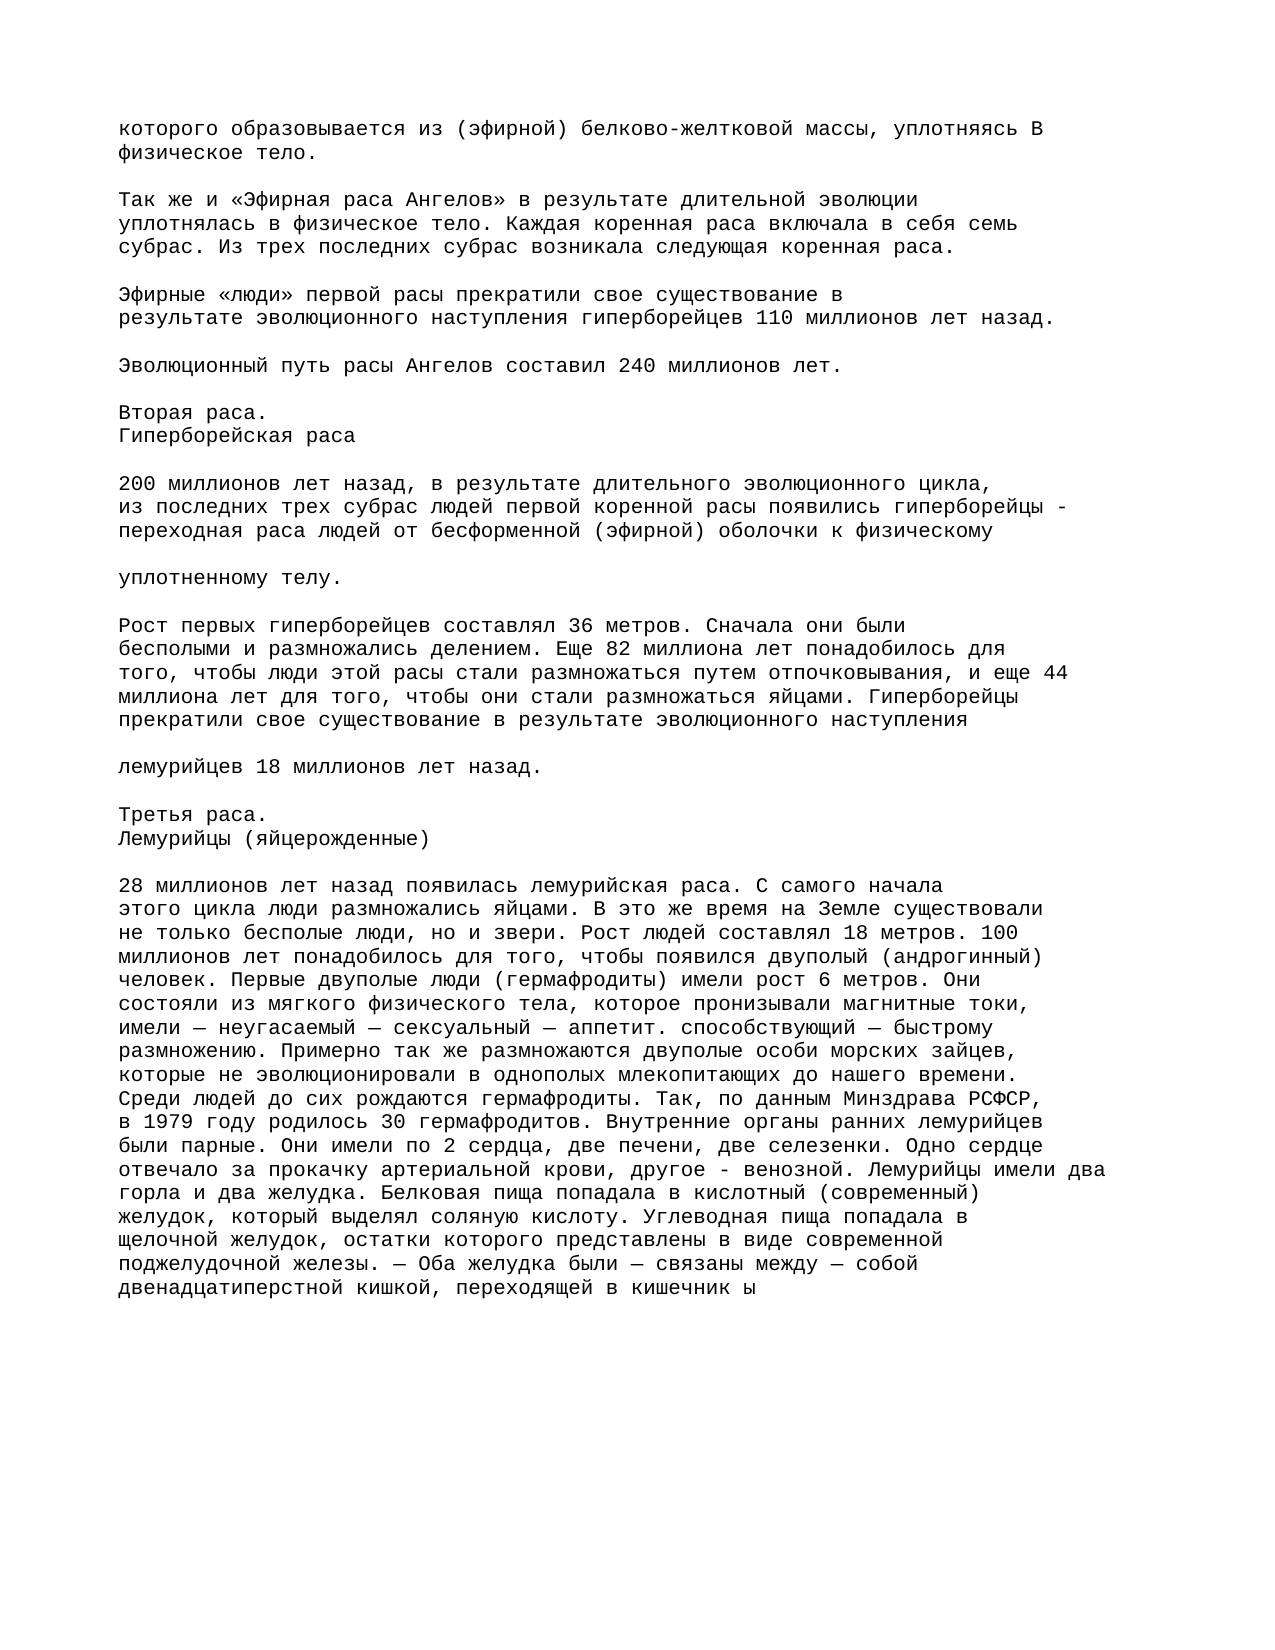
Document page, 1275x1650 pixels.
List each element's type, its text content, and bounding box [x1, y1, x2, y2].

text из последних трех субрас людей первой коренной расы появились гиперборейцы - [118, 496, 1157, 520]
text Лемурийцы (яйцерожденные) [118, 827, 1157, 851]
text Рост первых гиперборейцев составлял 36 метров. Сначала они были [118, 615, 1157, 638]
text Третья раса. [118, 804, 1157, 827]
text горла и два желудка. Белковая пища попадала в кислотный (современный) [118, 1182, 1157, 1206]
text прекратили свое существование в результате эволюционного наступления [118, 709, 1157, 733]
text в 1979 году родилось 30 гермафродитов. Внутренние органы ранних лемурийцев [118, 1111, 1157, 1135]
text двенадцатиперстной кишкой, переходящей в кишечник ы [118, 1277, 1157, 1300]
text Так же и «Эфирная раса Ангелов» в результате длительной эволюции [118, 189, 1157, 213]
text размножению. Примерно так же размножаются двуполые особи морских зайцев, [118, 1040, 1157, 1064]
text того, чтобы люди этой расы стали размножаться путем отпочковывания, и еще 44 [118, 662, 1157, 686]
text которого образовывается из (эфирной) белково-желтковой массы, уплотняясь В [118, 118, 1157, 142]
text Гиперборейская раса [118, 426, 1157, 449]
text субрас. Из трех последних субрас возникала следующая коренная раса. [118, 236, 1157, 260]
text 28 миллионов лет назад появилась лемурийская раса. С самого начала [118, 875, 1157, 898]
text желудок, который выделял соляную кислоту. Углеводная пища попадала в [118, 1206, 1157, 1229]
text переходная раса людей от бесформенной (эфирной) оболочки к физическому [118, 520, 1157, 544]
text человек. Первые двуполые люди (гермафродиты) имели рост 6 метров. Они [118, 969, 1157, 993]
text поджелудочной железы. — Оба желудка были — связаны между — собой [118, 1253, 1157, 1277]
text Вторая раса. [118, 402, 1157, 426]
text миллионов лет понадобилось для того, чтобы появился двуполый (андрогинный) [118, 946, 1157, 969]
text результате эволюционного наступления гиперборейцев 110 миллионов лет назад. [118, 307, 1157, 331]
text не только бесполые люди, но и звери. Рост людей составлял 18 метров. 100 [118, 922, 1157, 946]
text были парные. Они имели по 2 сердца, две печени, две селезенки. Одно сердце [118, 1135, 1157, 1158]
text бесполыми и размножались делением. Еще 82 миллиона лет понадобилось для [118, 638, 1157, 662]
text миллиона лет для того, чтобы они стали размножаться яйцами. Гиперборейцы [118, 686, 1157, 709]
text щелочной желудок, остатки которого представлены в виде современной [118, 1229, 1157, 1253]
text отвечало за прокачку артериальной крови, другое - венозной. Лемурийцы имели два [118, 1158, 1157, 1182]
text Среди людей до сих рождаются гермафродиты. Так, по данным Минздрава РСФСР, [118, 1088, 1157, 1111]
text состояли из мягкого физического тела, которое пронизывали магнитные токи, [118, 993, 1157, 1017]
text этого цикла люди размножались яйцами. В это же время на Земле существовали [118, 898, 1157, 922]
text Эфирные «люди» первой расы прекратили свое существование в [118, 284, 1157, 307]
text которые не эволюционировали в однополых млекопитающих до нашего времени. [118, 1064, 1157, 1088]
text Эволюционный путь расы Ангелов составил 240 миллионов лет. [118, 354, 1157, 378]
text физическое тело. [118, 142, 1157, 165]
text уплотненному телу. [118, 567, 1157, 591]
text 200 миллионов лет назад, в результате длительного эволюционного цикла, [118, 473, 1157, 496]
text лемурийцев 18 миллионов лет назад. [118, 757, 1157, 780]
text имели — неугасаемый — сексуальный — аппетит. способствующий — быстрому [118, 1017, 1157, 1040]
text уплотнялась в физическое тело. Каждая коренная раса включала в себя семь [118, 213, 1157, 236]
